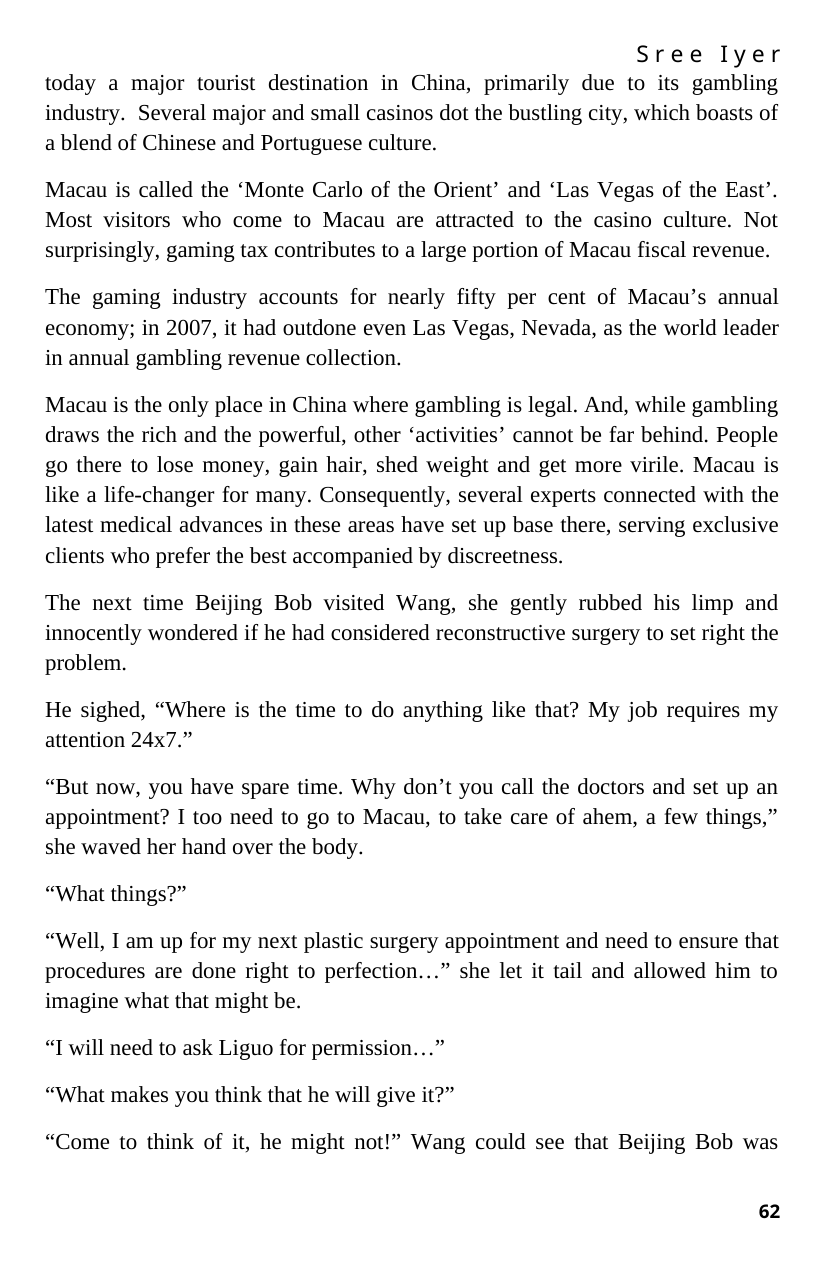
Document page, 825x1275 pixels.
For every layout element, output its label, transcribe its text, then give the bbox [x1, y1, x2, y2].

text “But now, you have spare time. Why don’t you call the doctors and set up an appointment? I too need to go to Macau, to take care of ahem, a few things,” she waved her hand over the body. [45, 773, 780, 860]
text The gaming industry accounts for nearly fifty per cent of Macau’s annual economy; in 2007, it had outdone even Las Vegas, Nevada, as the world leader in annual gambling revenue collection. [45, 283, 780, 370]
text The next time Beijing Bob visited Wang, she gently rubbed his limp and innocently wondered if he had considered reconstructive surgery to set right the problem. [45, 588, 780, 675]
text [45, 1128, 780, 1154]
text “I will need to ask Liguo for permission…” [45, 1034, 780, 1061]
text Macau is the only place in China where gambling is legal. And, while gambling draws the rich and the powerful, other ‘activities’ cannot be far behind. People go there to lose money, gain hair, shed weight and get more virile. Macau is like a life-changer for many. Consequently, several experts connected with the latest medical advances in these areas have set up base there, serving exclusive clients who prefer the best accompanied by discreetness. [45, 391, 780, 568]
text “Well, I am up for my next plastic surgery appointment and need to ensure that procedures are done right to perfection…” she let it tail and allowed him to imagine what that might be. [45, 927, 780, 1014]
text He sighed, “Where is the time to do anything like that? My job requires my attention 24x7.” [45, 696, 780, 752]
text “What makes you think that he will give it?” [45, 1081, 780, 1108]
text “What things?” [45, 880, 780, 907]
text Macau is called the ‘Monte Carlo of the Orient’ and ‘Las Vegas of the East’. Most visitors who come to Macau are attracted to the casino culture. Not surprisingly, gaming tax contributes to a large portion of Macau fiscal revenue. [45, 176, 780, 263]
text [45, 69, 780, 156]
